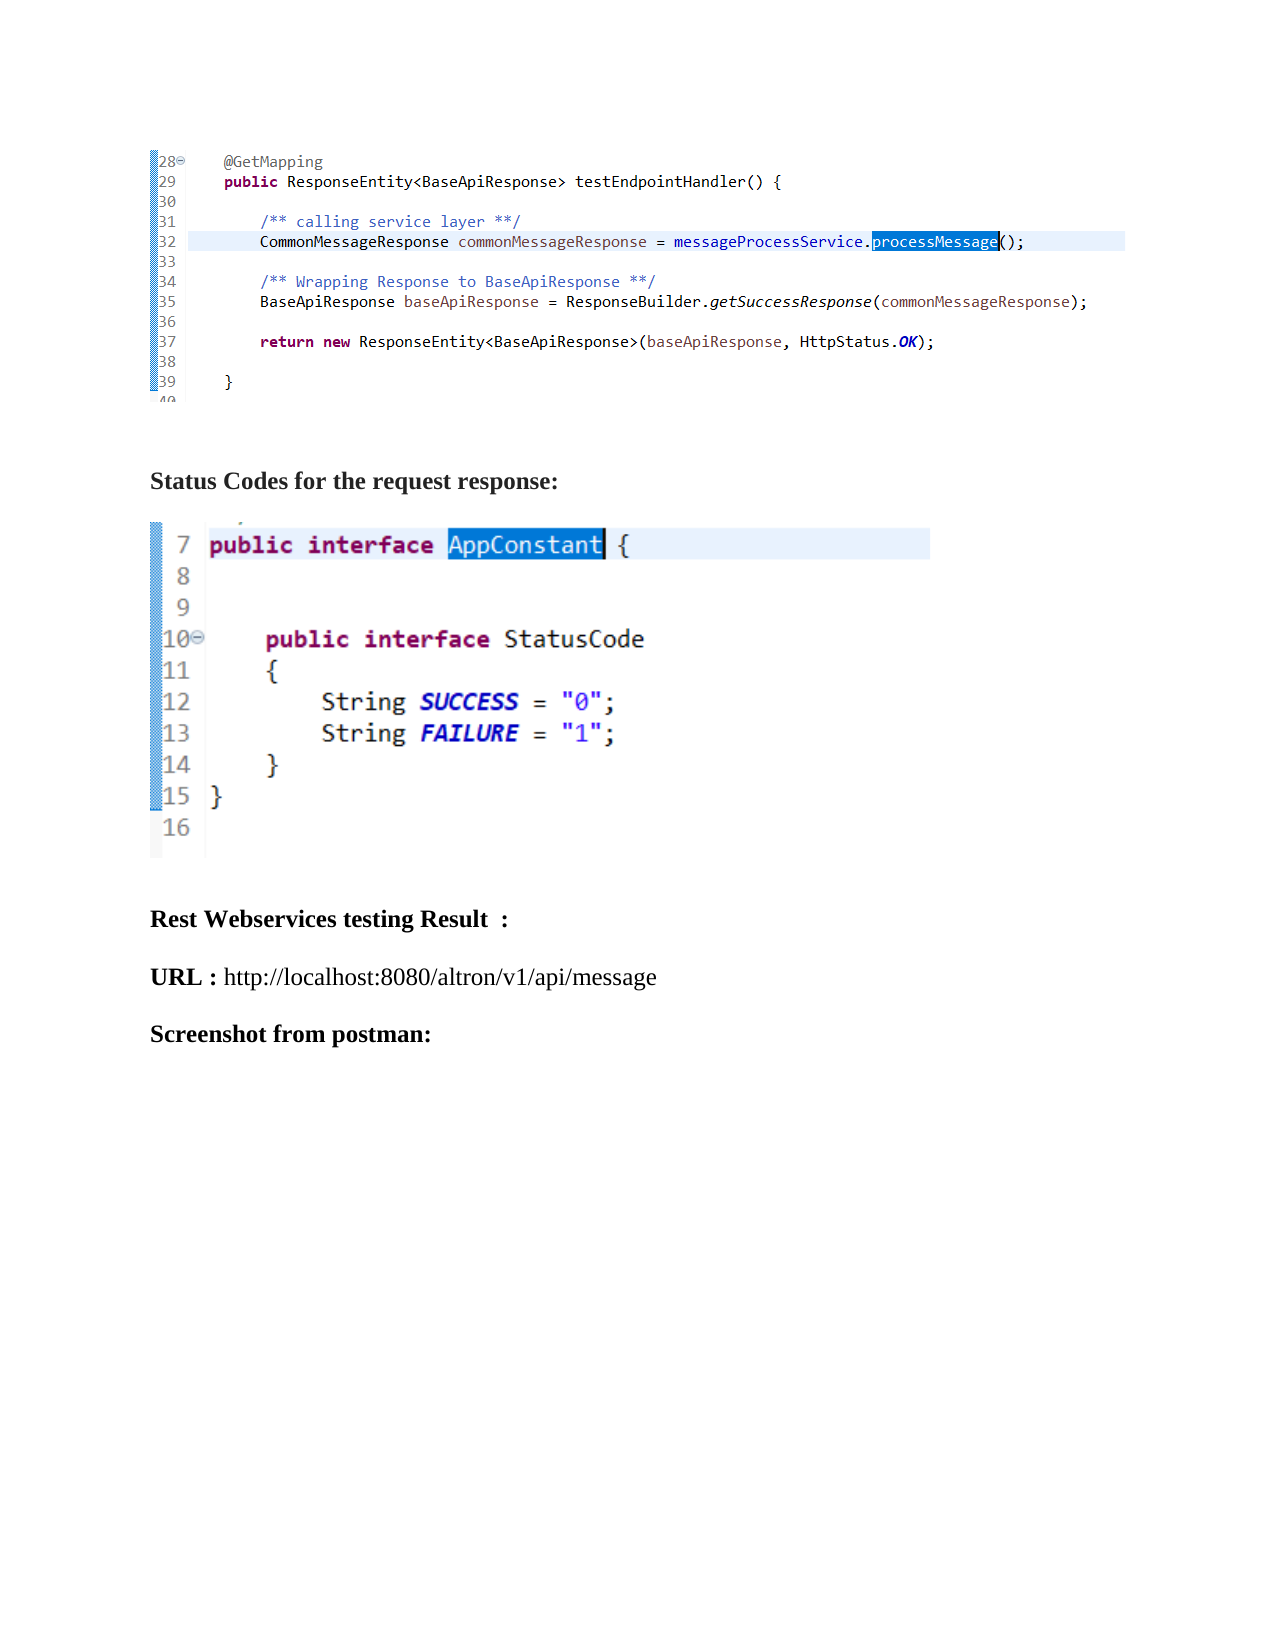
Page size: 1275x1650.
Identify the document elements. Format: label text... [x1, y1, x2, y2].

text URL : http://localhost:8080/altron/v1/api/message [150, 962, 1125, 991]
text Screenshot from postman: [150, 1019, 1125, 1048]
picture [150, 150, 1125, 402]
picture [150, 522, 930, 858]
text Status Codes for the request response: [150, 466, 1125, 495]
text Rest Webservices testing Result : [150, 904, 1125, 933]
